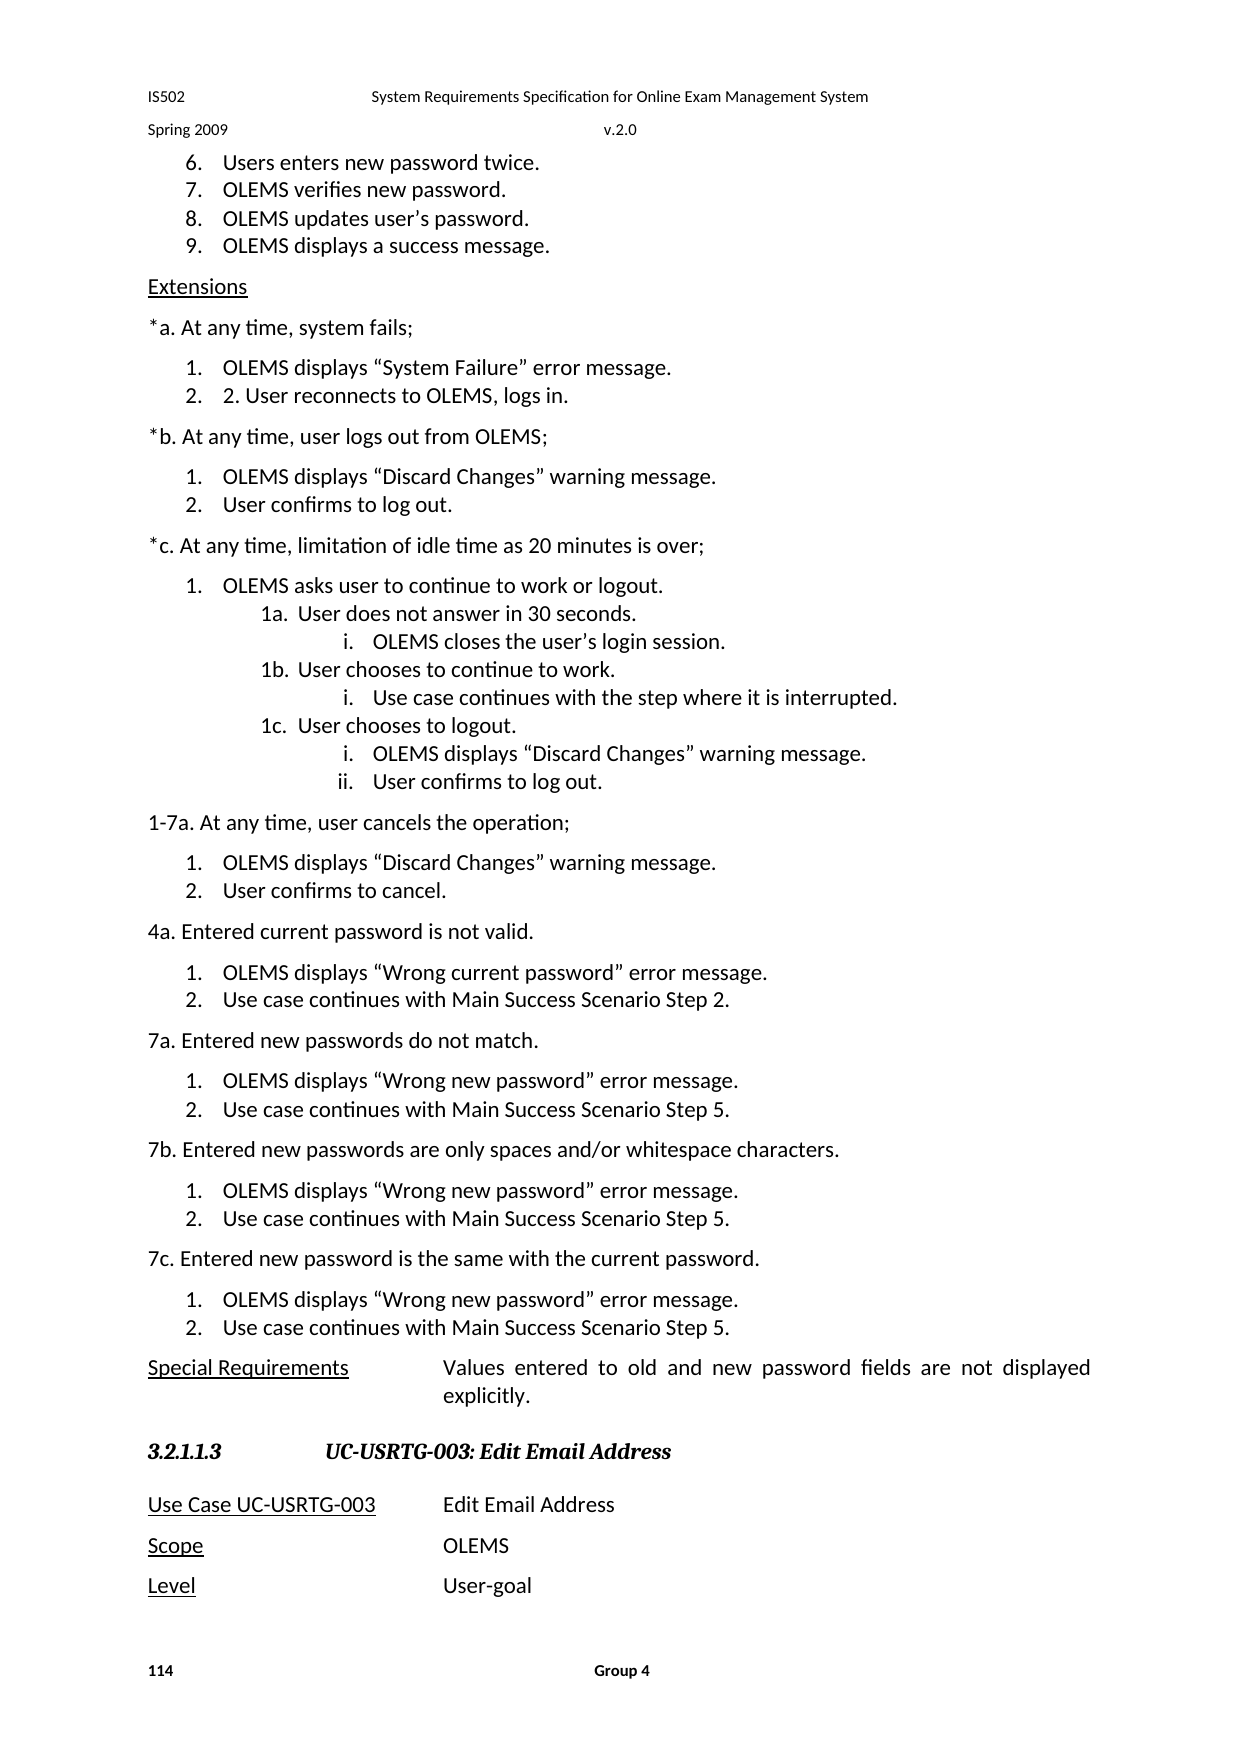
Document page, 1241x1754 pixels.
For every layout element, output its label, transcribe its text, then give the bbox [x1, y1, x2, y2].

subtitle UC-USRTG-003: Edit Email Address [148, 1438, 1093, 1465]
list Use case continues with Main Success Scenario Step 5. [185, 1204, 1093, 1232]
text 1-7a. At any time, user cancels the operation; [148, 808, 1093, 836]
list OLEMS displays “System Failure” error message. [185, 353, 1093, 381]
list User confirms to cancel. [185, 877, 1093, 904]
list OLEMS displays “Wrong new password” error message. [185, 1067, 1093, 1095]
text Scope OLEMS [148, 1531, 1093, 1559]
text 7b. Entered new passwords are only spaces and/or whitespace characters. [148, 1135, 1093, 1163]
list OLEMS displays a success message. [185, 232, 1093, 260]
list OLEMS asks user to continue to work or logout. [185, 571, 1093, 599]
text *c. At any time, limitation of idle time as 20 minutes is over; [148, 531, 1093, 559]
text Extensions [148, 272, 1093, 300]
list Users enters new password twice. [185, 148, 1093, 176]
list OLEMS displays “Wrong new password” error message. [185, 1176, 1093, 1204]
text 7c. Entered new password is the same with the current password. [148, 1244, 1093, 1272]
list OLEMS updates user’s password. [185, 204, 1093, 232]
text Level User-goal [148, 1572, 1093, 1599]
list User does not answer in 30 seconds. [260, 599, 1093, 627]
list OLEMS verifies new password. [185, 176, 1093, 204]
list User confirms to log out. [354, 767, 1093, 796]
list 2. User reconnects to OLEMS, logs in. [185, 381, 1093, 409]
list User chooses to continue to work. [260, 655, 1093, 683]
list Use case continues with the step where it is interrupted. [354, 683, 1093, 711]
list OLEMS displays “Discard Changes” warning message. [185, 848, 1093, 877]
list Use case continues with Main Success Scenario Step 2. [185, 986, 1093, 1014]
text Use Case UC-USRTG-003 Edit Email Address [148, 1491, 1093, 1518]
text 4a. Entered current password is not valid. [148, 917, 1093, 945]
text Special Requirements Values entered to old and new password fields are not displayed explicitly. [148, 1353, 1093, 1409]
list OLEMS displays “Discard Changes” warning message. [354, 739, 1093, 767]
list User confirms to log out. [185, 490, 1093, 518]
list OLEMS displays “Discard Changes” warning message. [185, 462, 1093, 490]
list Use case continues with Main Success Scenario Step 5. [185, 1313, 1093, 1341]
text *b. At any time, user logs out from OLEMS; [148, 422, 1093, 450]
text *a. At any time, system fails; [148, 313, 1093, 341]
list OLEMS displays “Wrong new password” error message. [185, 1285, 1093, 1313]
list OLEMS closes the user’s login session. [354, 627, 1093, 655]
text 7a. Entered new passwords do not match. [148, 1026, 1093, 1054]
list Use case continues with Main Success Scenario Step 5. [185, 1095, 1093, 1123]
list User chooses to logout. [260, 711, 1093, 739]
list OLEMS displays “Wrong current password” error message. [185, 958, 1093, 986]
